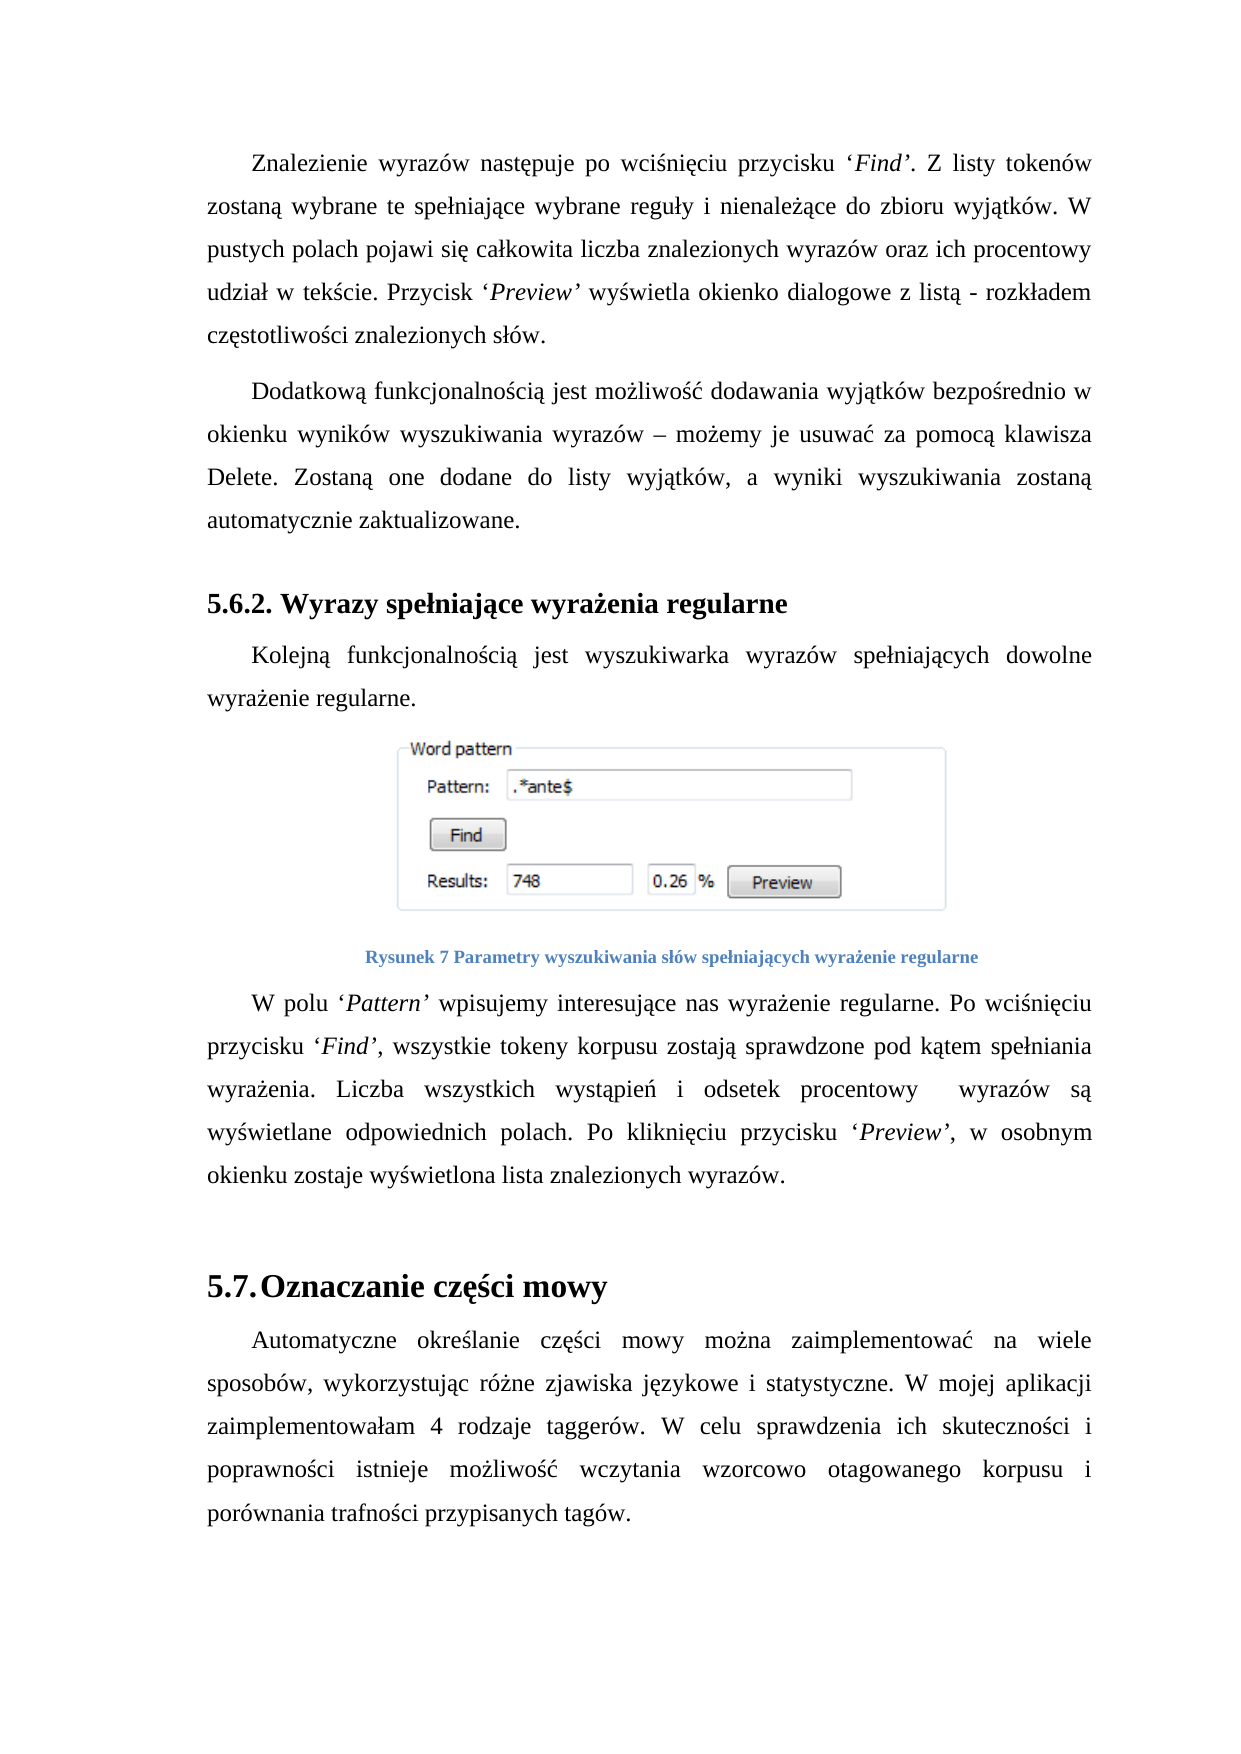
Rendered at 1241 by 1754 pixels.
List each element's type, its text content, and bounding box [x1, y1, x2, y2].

text Oznaczanie części mowy [207, 1266, 1092, 1304]
text Wyrazy spełniające wyrażenia regularne [207, 586, 1092, 619]
text Kolejną funkcjonalnością jest wyszukiwarka wyrazów spełniających dowolne wyrażenie regularne. [207, 640, 1092, 712]
text W polu ‘Pattern’ wpisujemy interesujące nas wyrażenie regularne. Po wciśnięciu przycisku ‘Find’, wszystkie tokeny korpusu zostają sprawdzone pod kątem spełniania wyrażenia. Liczba wszystkich wystąpień i odsetek procentowy wyrazów są wyświetlane odpowiednich polach. Po kliknięciu przycisku ‘Preview’, w osobnym okienku zostaje wyświetlona lista znalezionych wyrazów. [207, 988, 1092, 1189]
text Znalezienie wyrazów następuje po wciśnięciu przycisku ‘Find’. Z listy tokenów zostaną wybrane te spełniające wybrane reguły i nienależące do zbioru wyjątków. W pustych polach pojawi się całkowita liczba znalezionych wyrazów oraz ich procentowy udział w tekście. Przycisk ‘Preview’ wyświetla okienko dialogowe z listą - rozkładem częstotliwości znalezionych słów. [207, 148, 1092, 349]
text Dodatkową funkcjonalnością jest możliwość dodawania wyjątków bezpośrednio w okienku wyników wyszukiwania wyrazów – możemy je usuwać za pomocą klawisza Delete. Zostaną one dodane do listy wyjątków, a wyniki wyszukiwania zostaną automatycznie zaktualizowane. [207, 376, 1092, 534]
text Rysunek 7 Parametry wyszukiwania słów spełniających wyrażenie regularne [207, 946, 1092, 967]
picture [391, 738, 953, 919]
